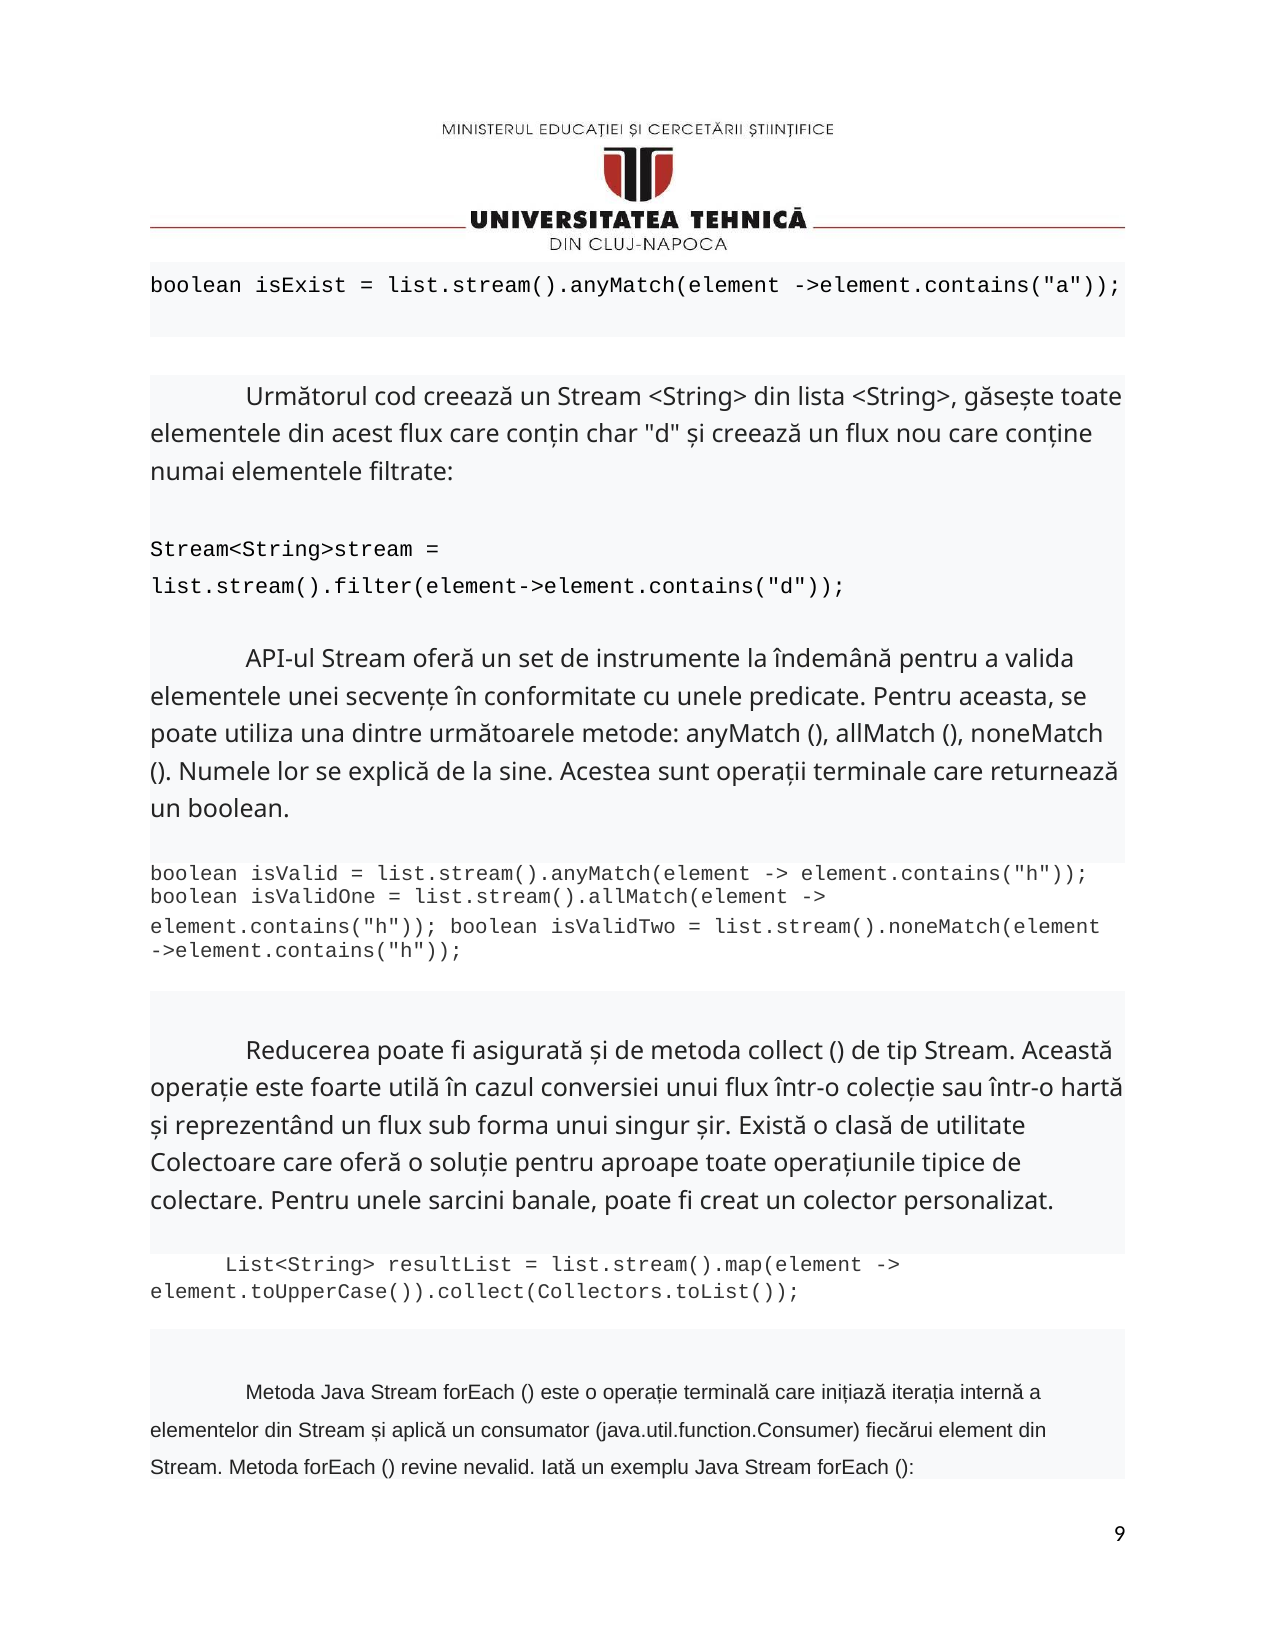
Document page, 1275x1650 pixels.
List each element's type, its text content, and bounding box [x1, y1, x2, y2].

text boolean isValid = list.stream().anyMatch(element -> element.contains("h")); [150, 863, 1125, 886]
text Reducerea poate fi asigurată și de metoda collect () de tip Stream. Această operație este foarte utilă în cazul conversiei unui flux într-o colecție sau într-o hartă și reprezentând un flux sub forma unui singur șir. Există o clasă de utilitate Colectoare care oferă o soluție pentru aproape toate operațiunile tipice de colectare. Pentru unele sarcini banale, poate fi creat un colector personalizat. [150, 1029, 1125, 1216]
text boolean isExist = list.stream().anyMatch(element ->element.contains("a")); [150, 262, 1125, 299]
text Metoda Java Stream forEach () este o operație terminală care inițiază iterația internă a elementelor din Stream și aplică un consumator (java.util.function.Consumer) fiecărui element din Stream. Metoda forEach () revine nevalid. Iată un exemplu Java Stream forEach (): [150, 1329, 1125, 1479]
text API-ul Stream oferă un set de instrumente la îndemână pentru a valida elementele unei secvențe în conformitate cu unele predicate. Pentru aceasta, se poate utiliza una dintre următoarele metode: anyMatch (), allMatch (), noneMatch (). Numele lor se explică de la sine. Acestea sunt operații terminale care returnează un boolean. [150, 638, 1125, 825]
text list.stream().filter(element->element.contains("d")); [150, 563, 1125, 600]
text boolean isValidOne = list.stream().allMatch(element -> element.contains("h")); boolean isValidTwo = list.stream().noneMatch(element ->element.contains("h")); [150, 886, 1125, 963]
picture [150, 75, 1125, 262]
text Următorul cod creează un Stream <String> din lista <String>, găsește toate elementele din acest flux care conțin char "d" și creează un flux nou care conține numai elementele filtrate: [150, 375, 1125, 488]
text List<String> resultList = list.stream().map(element -> element.toUpperCase()).collect(Collectors.toList()); [150, 1254, 1125, 1305]
text Stream<String>stream = [150, 525, 1125, 563]
